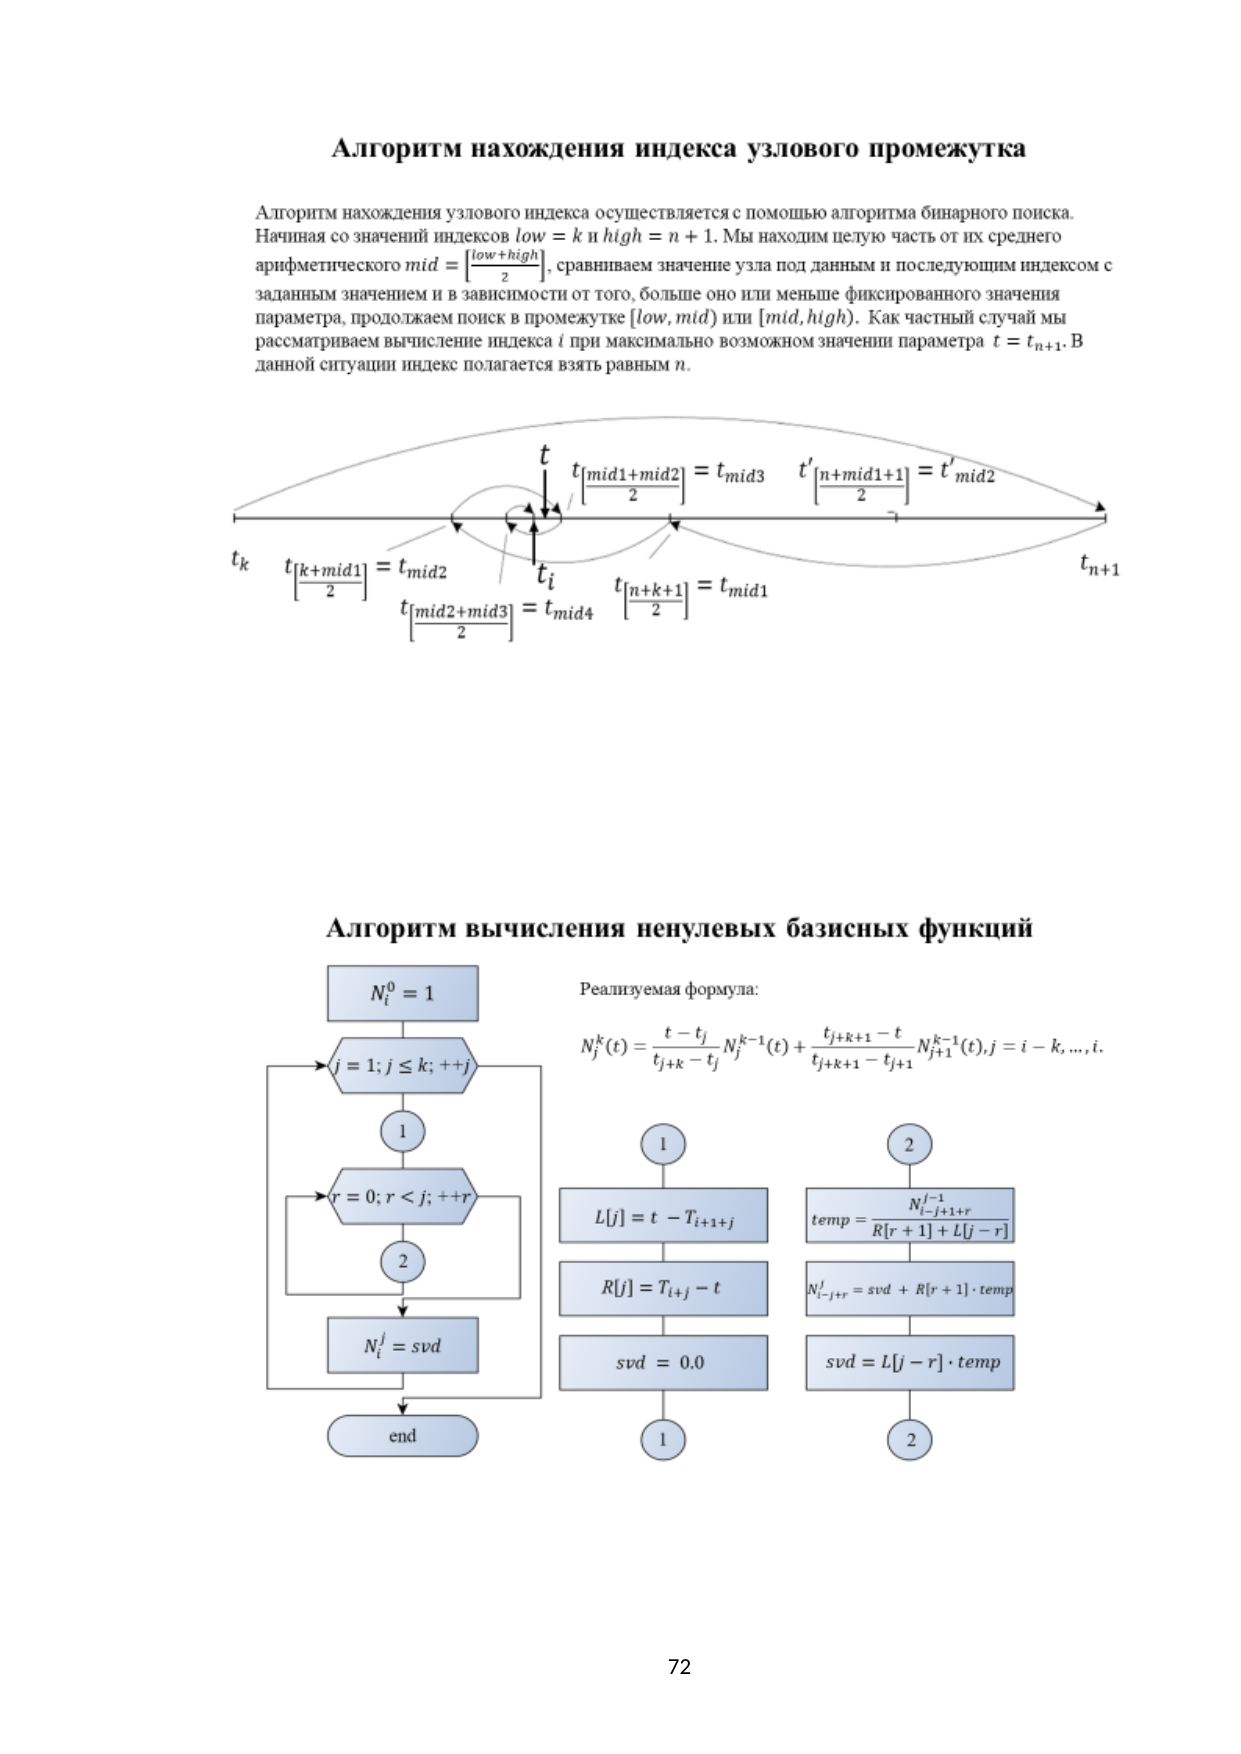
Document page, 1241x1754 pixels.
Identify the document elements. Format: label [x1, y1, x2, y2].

picture [179, 118, 1180, 681]
picture [179, 898, 1180, 1462]
